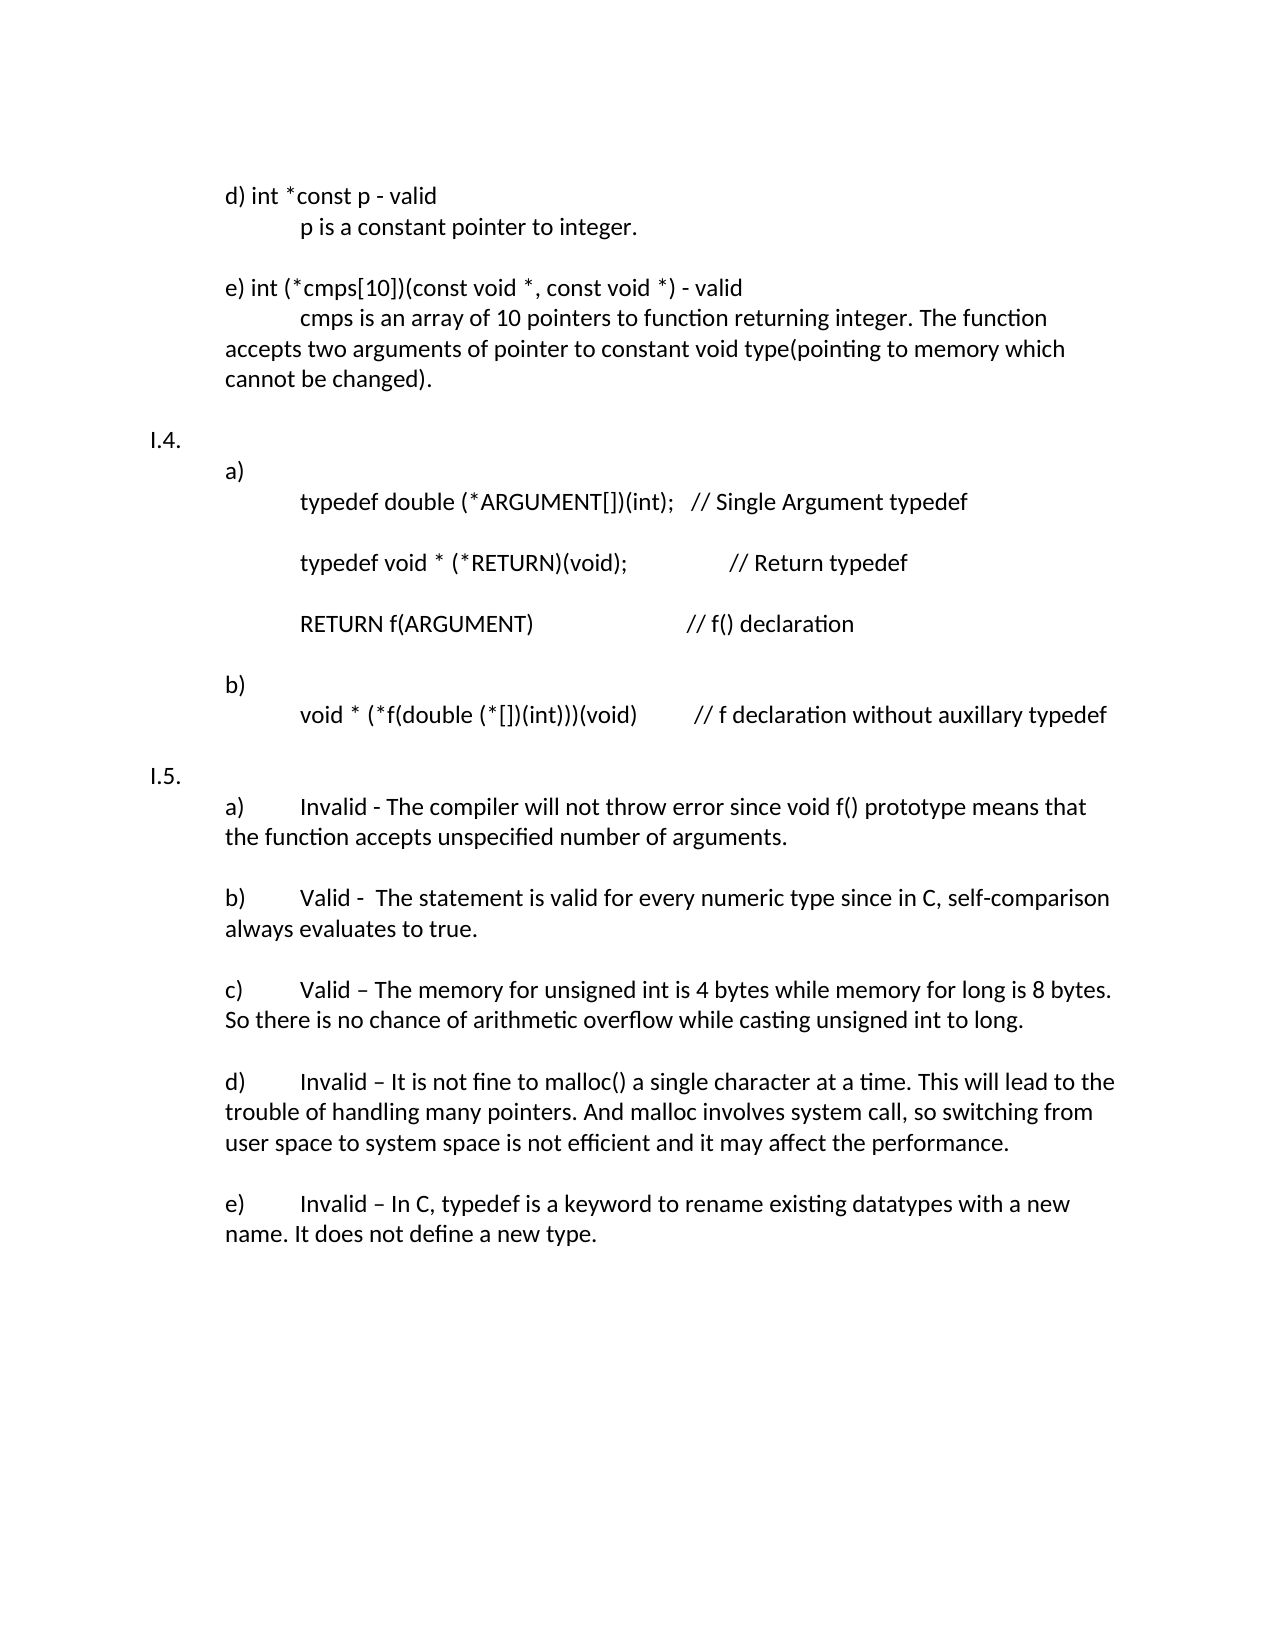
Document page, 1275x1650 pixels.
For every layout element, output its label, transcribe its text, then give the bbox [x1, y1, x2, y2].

text e) Invalid – In C, typedef is a keyword to rename existing datatypes with a new name. It does not define a new type. [225, 1188, 1125, 1249]
text a) Invalid - The compiler will not throw error since void f() prototype means that the function accepts unspecified number of arguments. [225, 791, 1125, 852]
text d) Invalid – It is not fine to malloc() a single character at a time. This will lead to the trouble of handling many pointers. And malloc involves system call, so switching from user space to system space is not efficient and it may affect the performance. [225, 1066, 1125, 1157]
text RETURN f(ARGUMENT) // f() declaration [150, 608, 1125, 638]
text a) [150, 455, 1125, 486]
text typedef double (*ARGUMENT[])(int); // Single Argument typedef [225, 486, 1125, 516]
text e) int (*cmps[10])(const void *, const void *) - valid [150, 272, 1125, 303]
text d) int *const p - valid [150, 181, 1125, 211]
text I.5. [150, 760, 1125, 791]
text b) [150, 669, 1125, 699]
text typedef void * (*RETURN)(void); // Return typedef [150, 547, 1125, 577]
text cmps is an array of 10 pointers to function returning integer. The function accepts two arguments of pointer to constant void type(pointing to memory which cannot be changed). [225, 303, 1125, 394]
text b) Valid - The statement is valid for every numeric type since in C, self-comparison always evaluates to true. [225, 882, 1125, 943]
text c) Valid – The memory for unsigned int is 4 bytes while memory for long is 8 bytes. So there is no chance of arithmetic overflow while casting unsigned int to long. [225, 974, 1125, 1035]
text void * (*f(double (*[])(int)))(void) // f declaration without auxillary typedef [150, 699, 1125, 730]
text I.4. [150, 425, 1125, 455]
text p is a constant pointer to integer. [150, 211, 1125, 242]
